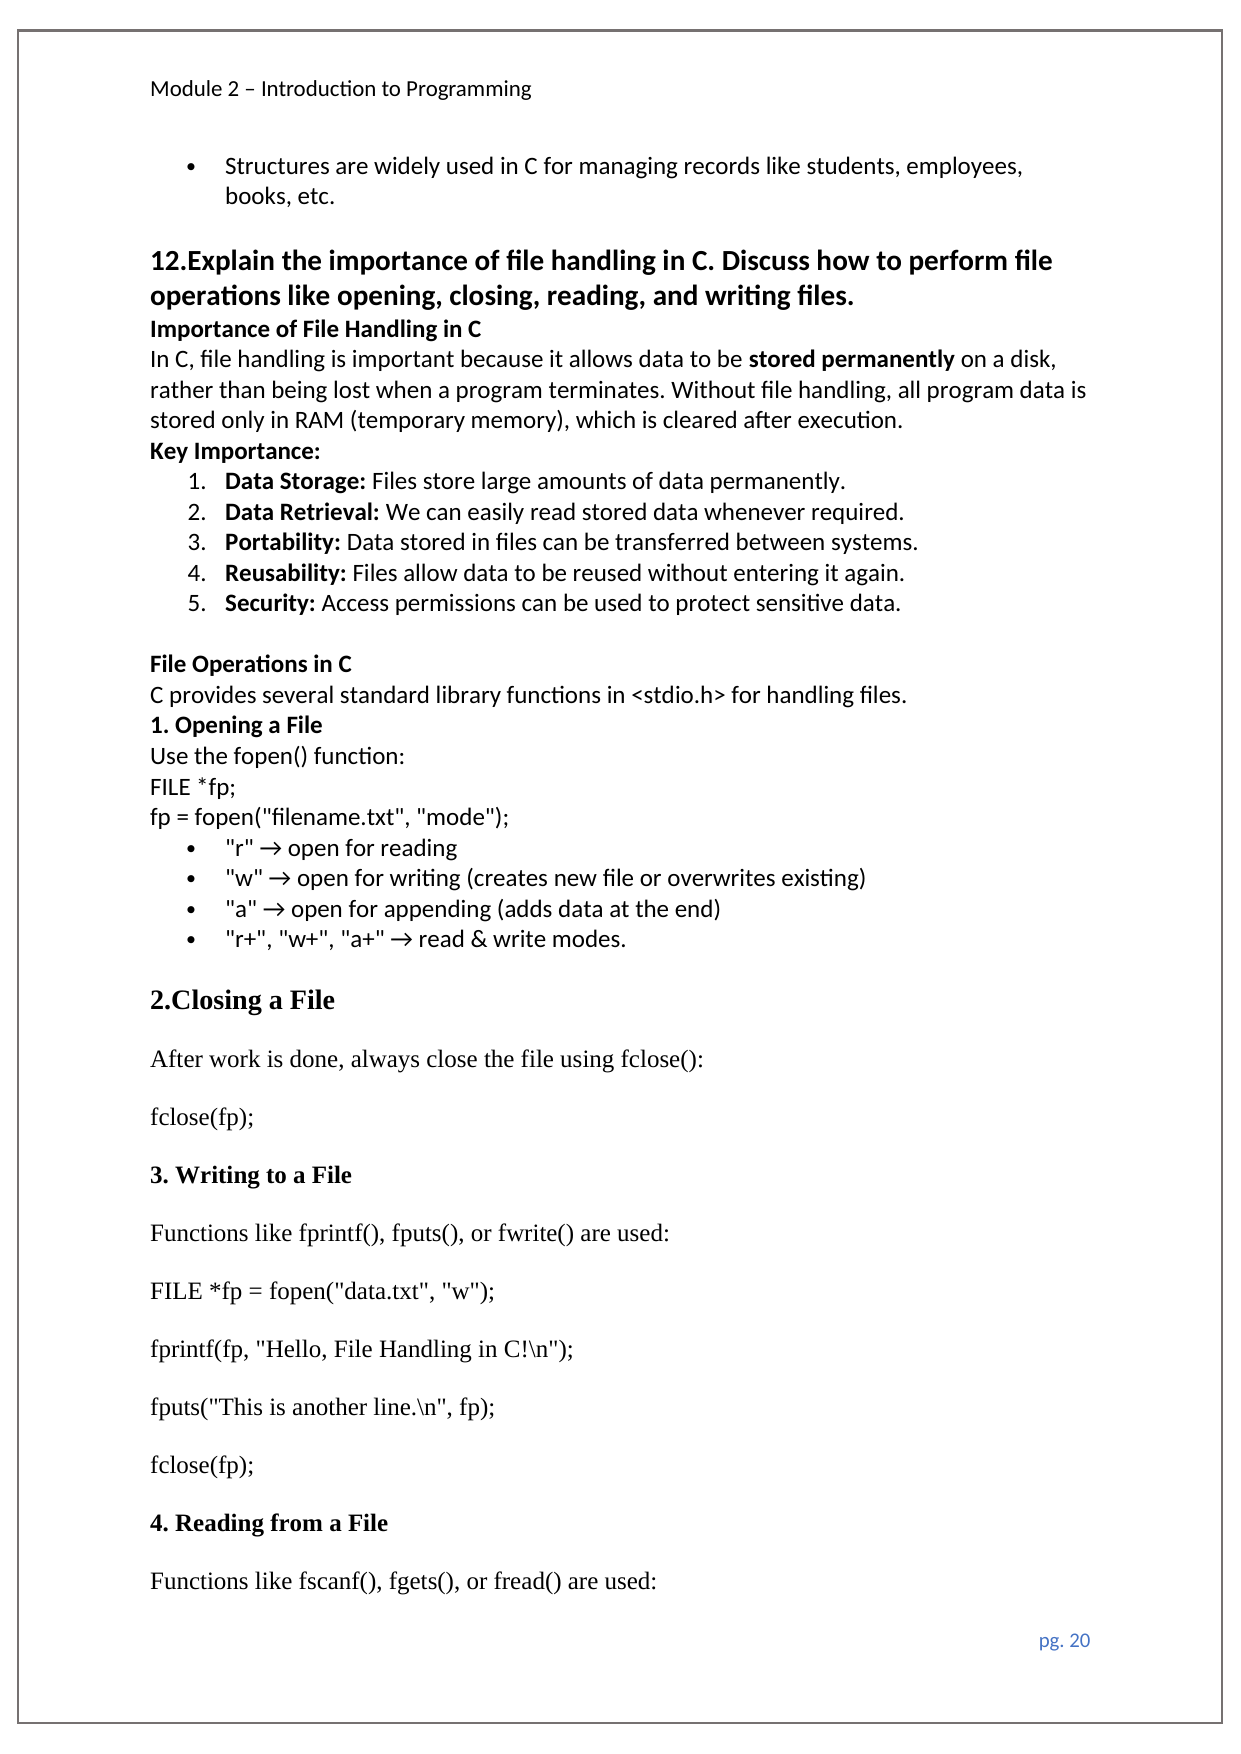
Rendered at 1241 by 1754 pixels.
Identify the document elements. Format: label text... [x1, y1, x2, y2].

list Security: Access permissions can be used to protect sensitive data. [187, 587, 1090, 618]
text 1. Opening a File [150, 709, 1090, 740]
list "a" → open for appending (adds data at the end) [187, 893, 1090, 923]
text C provides several standard library functions in <stdio.h> for handling files. [150, 679, 1090, 709]
text Importance of File Handling in C [150, 313, 1090, 343]
text fputs("This is another line.\n", fp); [150, 1392, 1090, 1421]
text FILE *fp = fopen("data.txt", "w"); [150, 1276, 1090, 1305]
text Functions like fscanf(), fgets(), or fread() are used: [150, 1566, 1090, 1594]
text 4. Reading from a File [150, 1508, 1090, 1537]
list "r+", "w+", "a+" → read & write modes. [187, 923, 1090, 954]
list "r" → open for reading [187, 832, 1090, 862]
text FILE *fp; [150, 771, 1090, 801]
list Reusability: Files allow data to be reused without entering it again. [187, 557, 1090, 587]
text Key Importance: [150, 435, 1090, 465]
text fp = fopen("filename.txt", "mode"); [150, 801, 1090, 832]
list Data Storage: Files store large amounts of data permanently. [187, 465, 1090, 496]
list Structures are widely used in C for managing records like students, employees, books, etc. [187, 150, 1090, 211]
text fprintf(fp, "Hello, File Handling in C!\n"); [150, 1334, 1090, 1363]
list Portability: Data stored in files can be transferred between systems. [187, 526, 1090, 557]
text 12.Explain the importance of file handling in C. Discuss how to perform file operations like opening, closing, reading, and writing files. [150, 242, 1090, 313]
text Use the fopen() function: [150, 740, 1090, 771]
text 3. Writing to a File [150, 1160, 1090, 1189]
list Data Retrieval: We can easily read stored data whenever required. [187, 496, 1090, 526]
text 2.Closing a File [150, 983, 1090, 1015]
text After work is done, always close the file using fclose(): [150, 1044, 1090, 1073]
text Functions like fprintf(), fputs(), or fwrite() are used: [150, 1218, 1090, 1247]
text File Operations in C [150, 648, 1090, 679]
list "w" → open for writing (creates new file or overwrites existing) [187, 862, 1090, 893]
text fclose(fp); [150, 1450, 1090, 1479]
text fclose(fp); [150, 1102, 1090, 1131]
text In C, file handling is important because it allows data to be stored permanently on a disk, rather than being lost when a program terminates. Without file handling, all program data is stored only in RAM (temporary memory), which is cleared after execution. [150, 343, 1090, 435]
